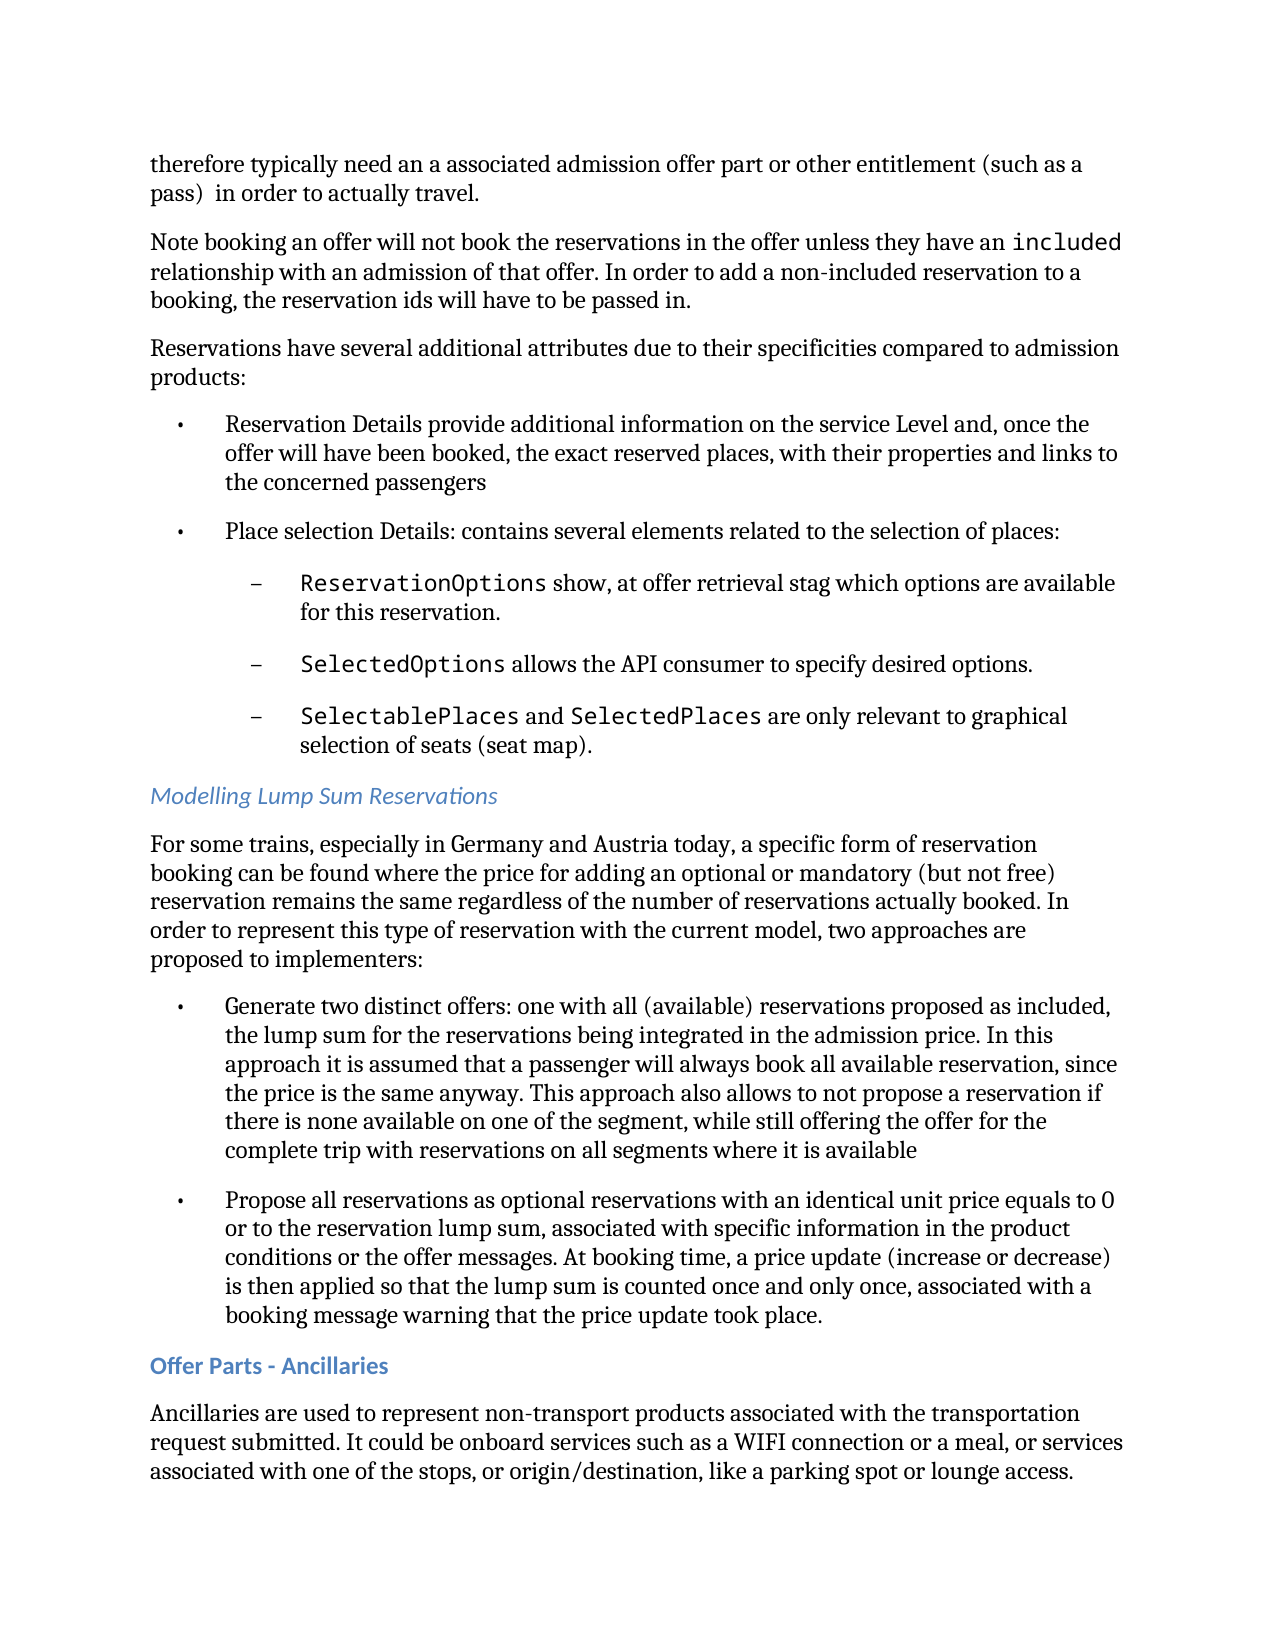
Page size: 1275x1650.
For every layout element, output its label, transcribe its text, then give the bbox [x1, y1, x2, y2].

list Place selection Details: contains several elements related to the selection of places: [175, 517, 1125, 546]
list Generate two distinct offers: one with all (available) reservations proposed as included, the lump sum for the reservations being integrated in the admission price. In this approach it is assumed that a passenger will always book all available reservation, since the price is the same anyway. This approach also allows to not propose a reservation if there is none available on one of the segment, while still offering the offer for the complete trip with reservations on all segments where it is available [175, 992, 1125, 1165]
text Ancillaries are used to represent non-transport products associated with the transportation request submitted. It could be onboard services such as a WIFI connection or a meal, or services associated with one of the stops, or origin/destination, like a parking spot or lounge access. [150, 1399, 1125, 1486]
text Reservations have several additional attributes due to their specificities compared to admission products: [150, 334, 1125, 391]
text Note booking an offer will not book the reservations in the offer unless they have an included relationship with an admission of that offer. In order to add a non-included reservation to a booking, the reservation ids will have to be passed in. [150, 226, 1125, 315]
text For some trains, especially in Germany and Austria today, a specific form of reservation booking can be found where the price for adding an optional or mandatory (but not free) reservation remains the same regardless of the number of reservations actually booked. In order to represent this type of reservation with the current model, two approaches are proposed to implementers: [150, 830, 1125, 973]
list ReservationOptions show, at offer retrieval stag which options are available for this reservation. [250, 567, 1125, 627]
list SelectablePlaces and SelectedPlaces are only relevant to graphical selection of seats (seat map). [250, 699, 1125, 759]
subtitle Offer Parts - Ancillaries [150, 1350, 1125, 1381]
list Reservation Details provide additional information on the service Level and, once the offer will have been booked, the exact reserved places, with their properties and links to the concerned passengers [175, 410, 1125, 496]
subtitle Modelling Lump Sum Reservations [150, 780, 1125, 811]
list SelectedOptions allows the API consumer to specify desired options. [250, 647, 1125, 679]
list Propose all reservations as optional reservations with an identical unit price equals to 0 or to the reservation lump sum, associated with specific information in the product conditions or the offer messages. At booking time, a price update (increase or decrease) is then applied so that the lump sum is counted once and only once, associated with a booking message warning that the price update took place. [175, 1186, 1125, 1329]
